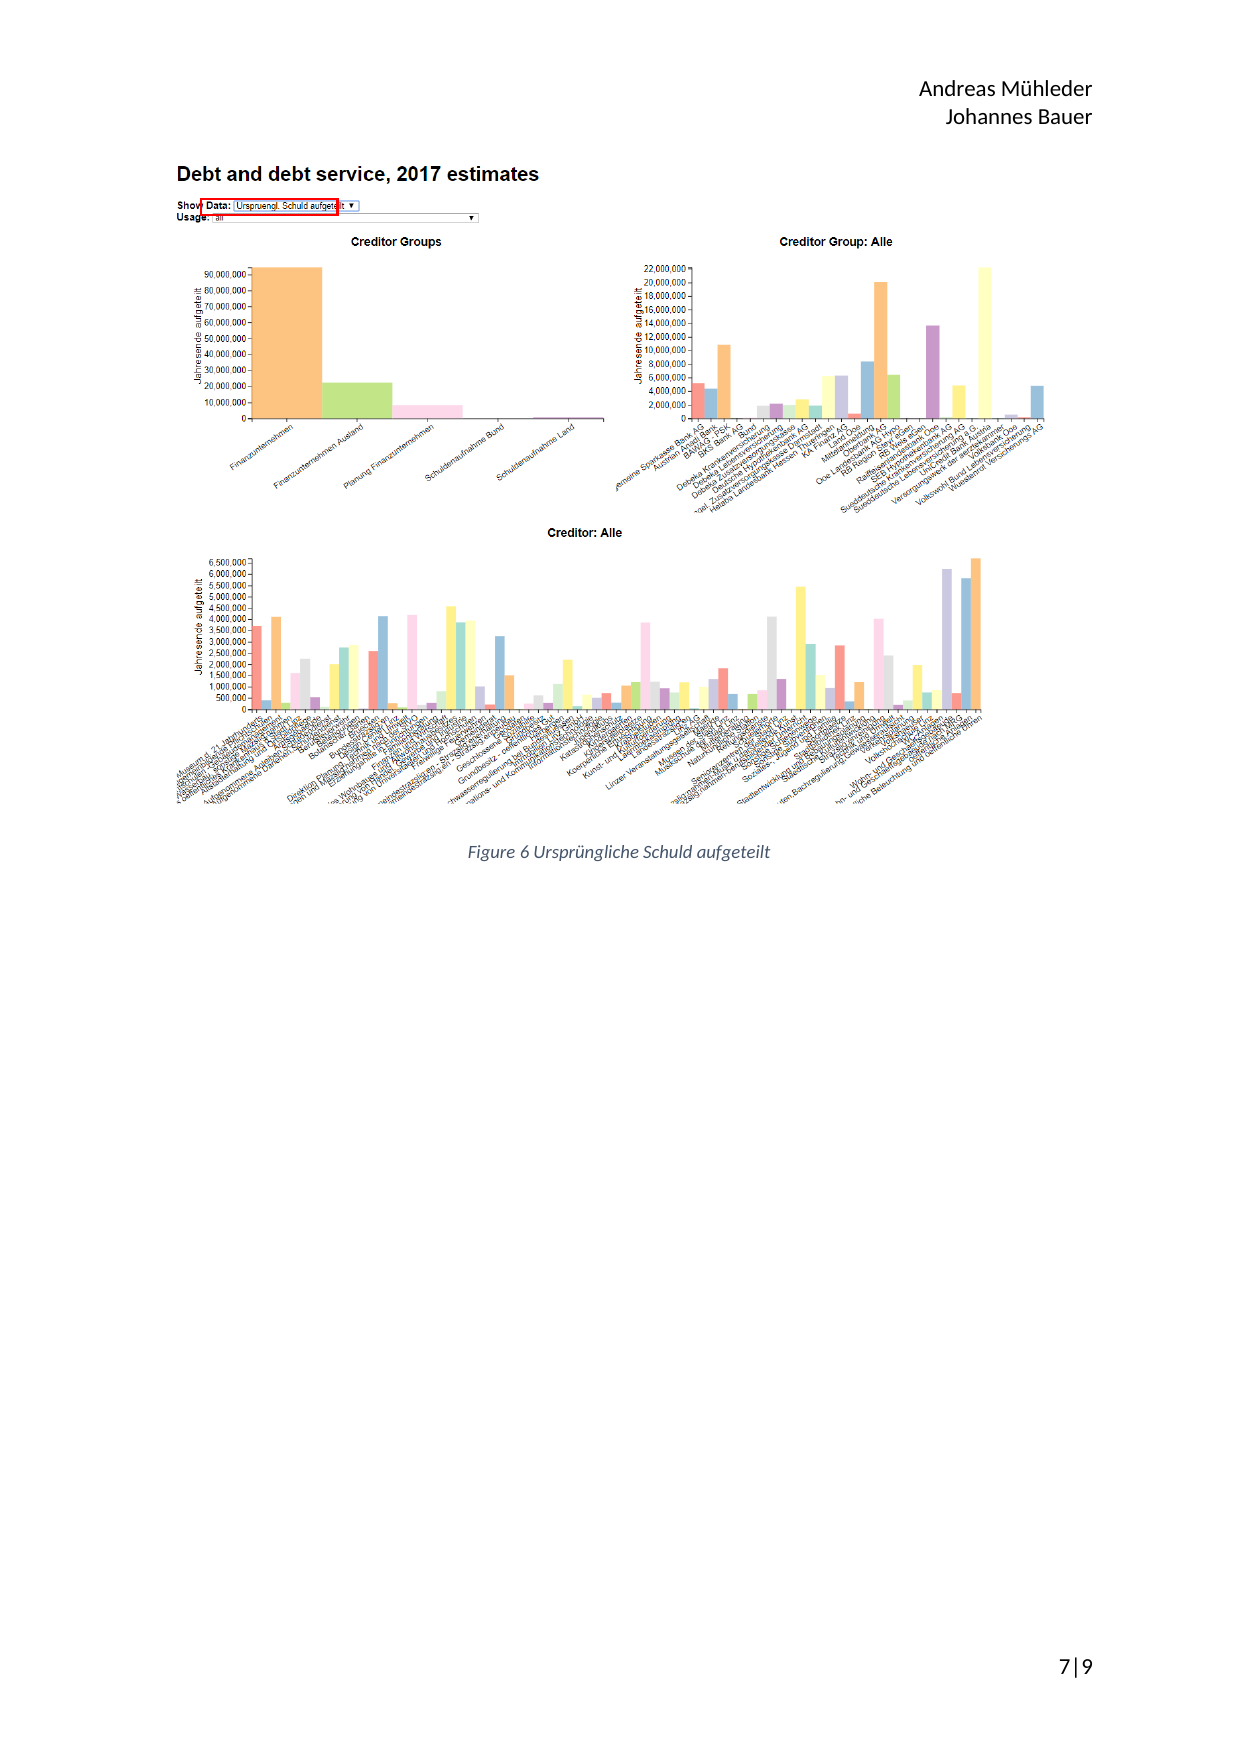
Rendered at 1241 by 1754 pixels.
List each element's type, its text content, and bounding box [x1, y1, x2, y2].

picture [176, 147, 1064, 822]
